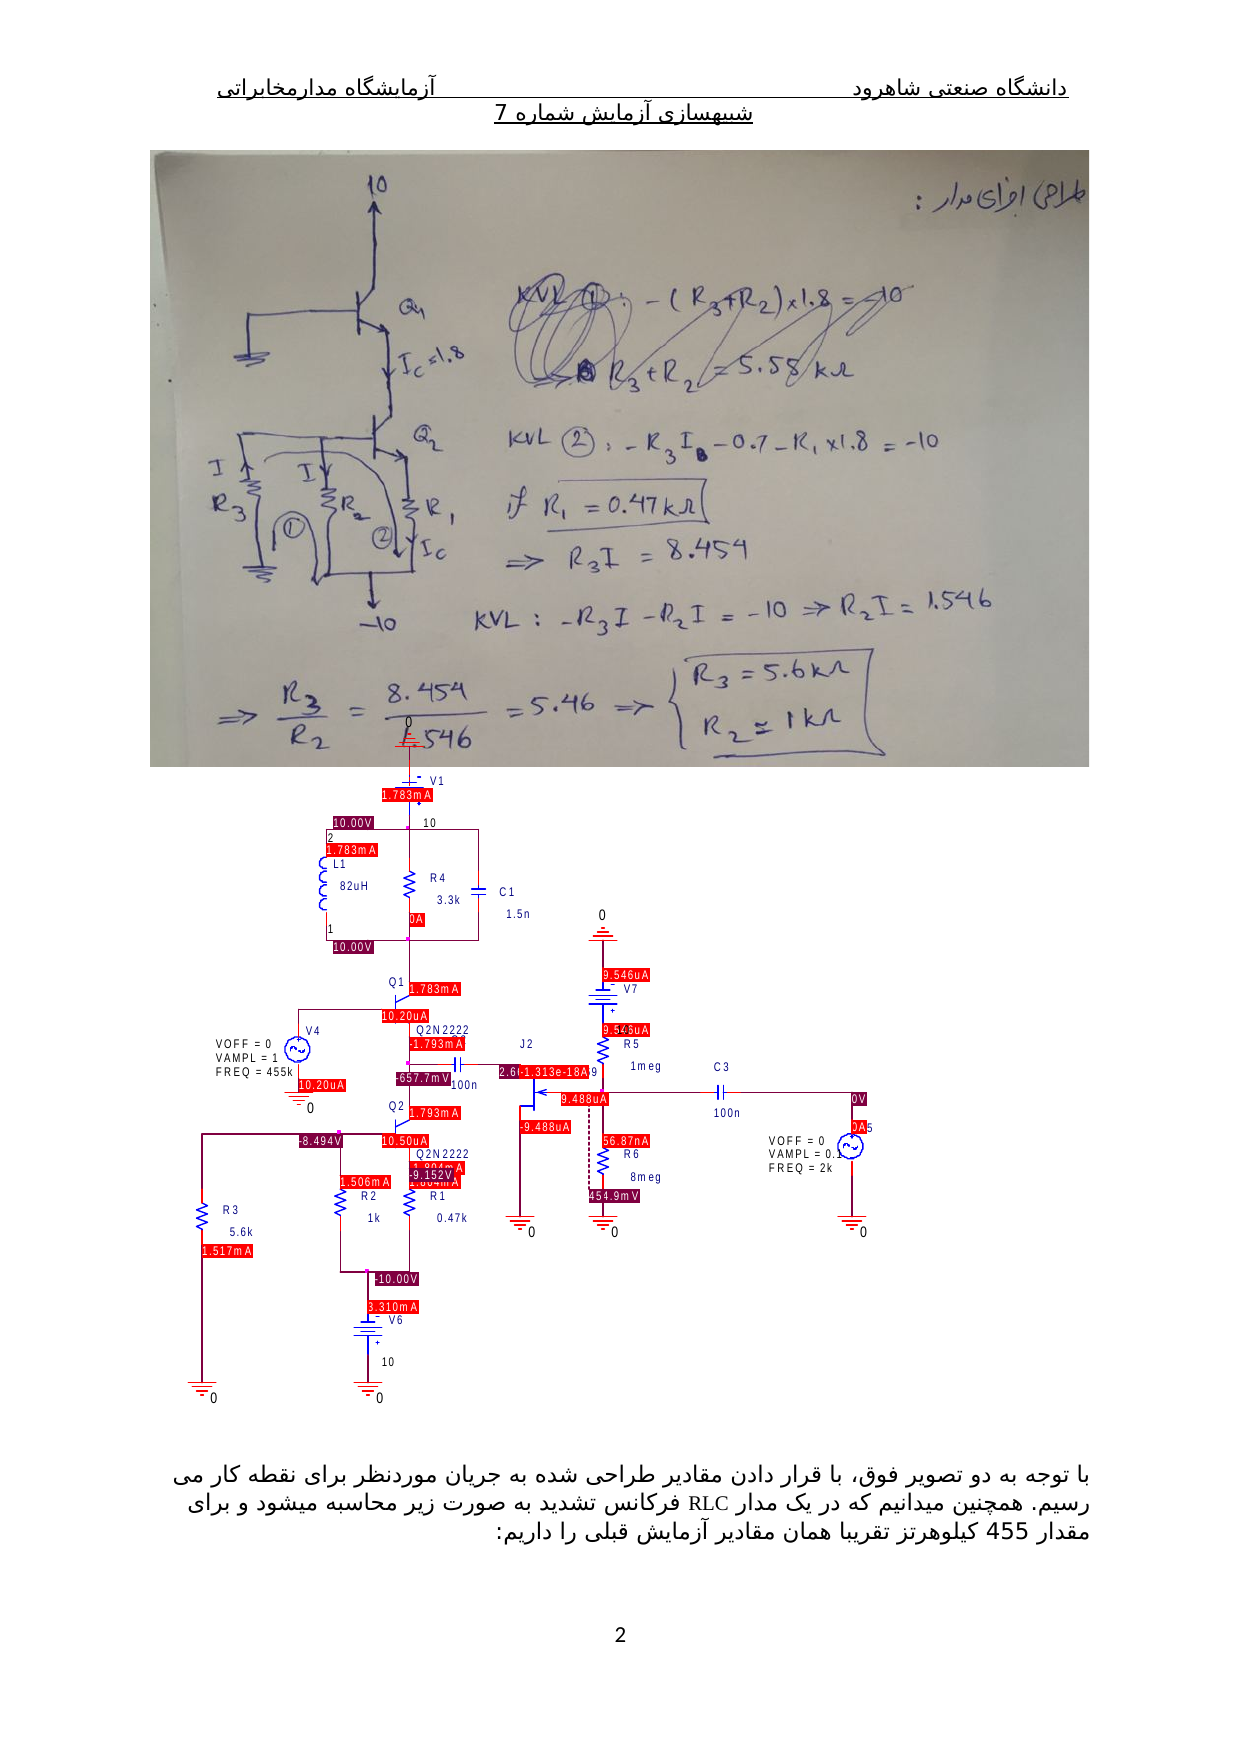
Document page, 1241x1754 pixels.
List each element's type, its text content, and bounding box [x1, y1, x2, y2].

picture [150, 150, 1090, 767]
text با توجه به دو تصویر فوق،‌ با قرار دادن مقادیر طراحی شده به جریان موردنظر برای نقطه کار می رسیم. همچنین میدانیم که در یک مدار RLC فرکانس تشدید به صورت زیر محاسبه میشود و برای مقدار 455 کیلوهرتز تقریبا همان مقادیر آزمایش قبلی را داریم: [150, 1461, 1090, 1545]
